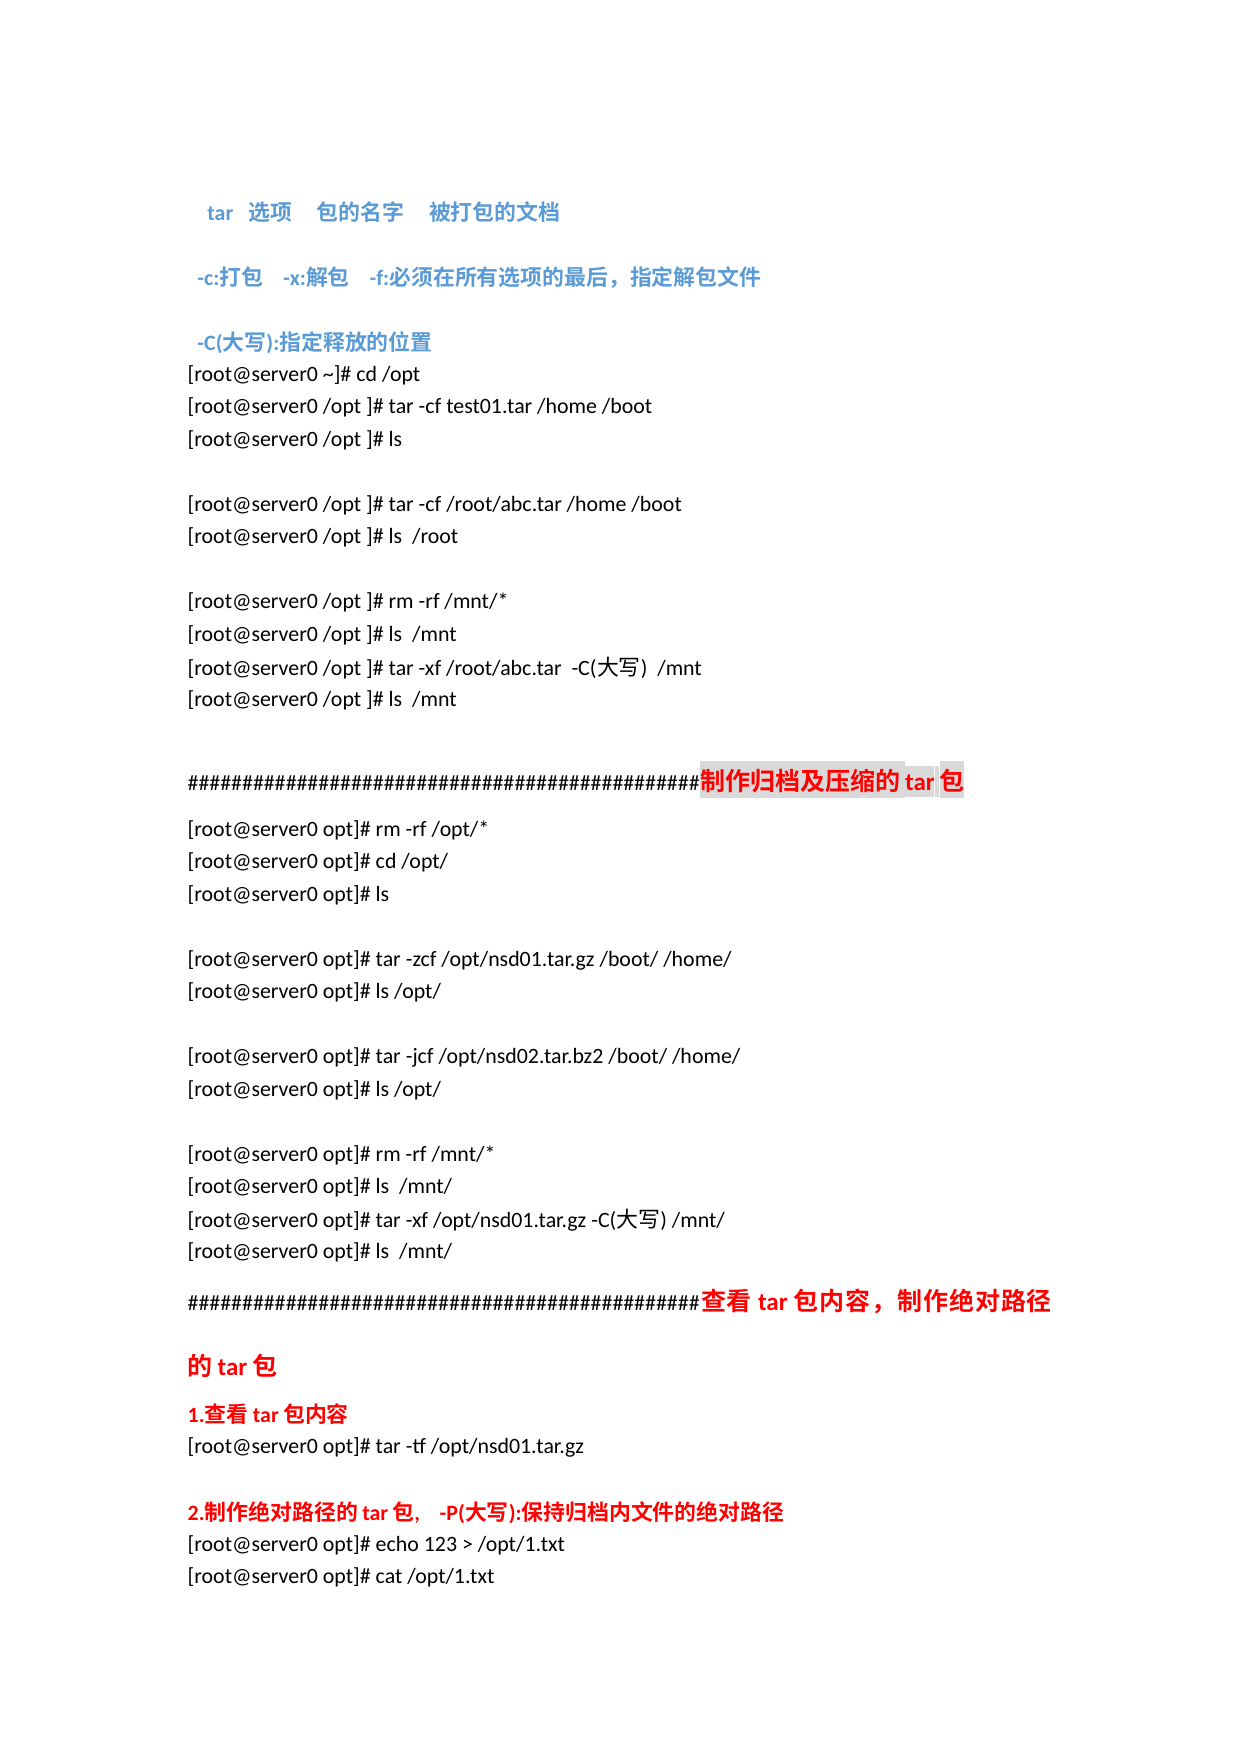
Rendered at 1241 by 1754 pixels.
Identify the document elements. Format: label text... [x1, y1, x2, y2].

text [root@server0 opt]# tar -jcf /opt/nsd02.tar.bz2 /boot/ /home/ [187, 1039, 1053, 1072]
text [root@server0 /opt ]# tar -cf /root/abc.tar /home /boot [187, 487, 1053, 519]
text ###############################################制作归档及压缩的tar包 [187, 747, 1053, 812]
text ###############################################查看tar包内容，制作绝对路径的tar包 [187, 1267, 1053, 1397]
text [root@server0 opt]# ls /opt/ [187, 974, 1053, 1007]
text [root@server0 opt]# tar -tf /opt/nsd01.tar.gz [187, 1429, 1053, 1462]
text [root@server0 opt]# ls /mnt/ [187, 1169, 1053, 1202]
text 1.查看tar包内容 [187, 1397, 1053, 1429]
text [root@server0 opt]# echo 123 > /opt/1.txt [187, 1527, 1053, 1559]
text [root@server0 opt]# cat /opt/1.txt [187, 1559, 1053, 1592]
text [root@server0 opt]# cd /opt/ [187, 844, 1053, 877]
text [root@server0 /opt ]# ls [187, 422, 1053, 454]
text [root@server0 opt]# ls [187, 877, 1053, 909]
text 2.制作绝对路径的tar包, -P(大写):保持归档内文件的绝对路径 [187, 1494, 1053, 1527]
text [root@server0 /opt ]# tar -cf test01.tar /home /boot [187, 389, 1053, 422]
text [root@server0 /opt ]# rm -rf /mnt/* [187, 584, 1053, 617]
text [root@server0 /opt ]# ls /root [187, 519, 1053, 552]
text [root@server0 ~]# cd /opt [187, 357, 1053, 389]
text [root@server0 opt]# rm -rf /opt/* [187, 812, 1053, 844]
text tar 选项 包的名字 被打包的文档 [187, 194, 1053, 227]
text [root@server0 /opt ]# ls /mnt [187, 682, 1053, 714]
text [root@server0 opt]# tar -zcf /opt/nsd01.tar.gz /boot/ /home/ [187, 942, 1053, 974]
text -C(大写):指定释放的位置 [187, 324, 1053, 357]
text [root@server0 opt]# tar -xf /opt/nsd01.tar.gz -C(大写) /mnt/ [187, 1202, 1053, 1234]
text [root@server0 opt]# ls /opt/ [187, 1072, 1053, 1104]
text -c:打包 -x:解包 -f:必须在所有选项的最后，指定解包文件 [187, 259, 1053, 292]
text [root@server0 opt]# rm -rf /mnt/* [187, 1137, 1053, 1169]
text [root@server0 /opt ]# ls /mnt [187, 617, 1053, 649]
text [root@server0 opt]# ls /mnt/ [187, 1234, 1053, 1267]
text [root@server0 /opt ]# tar -xf /root/abc.tar -C(大写) /mnt [187, 649, 1053, 682]
